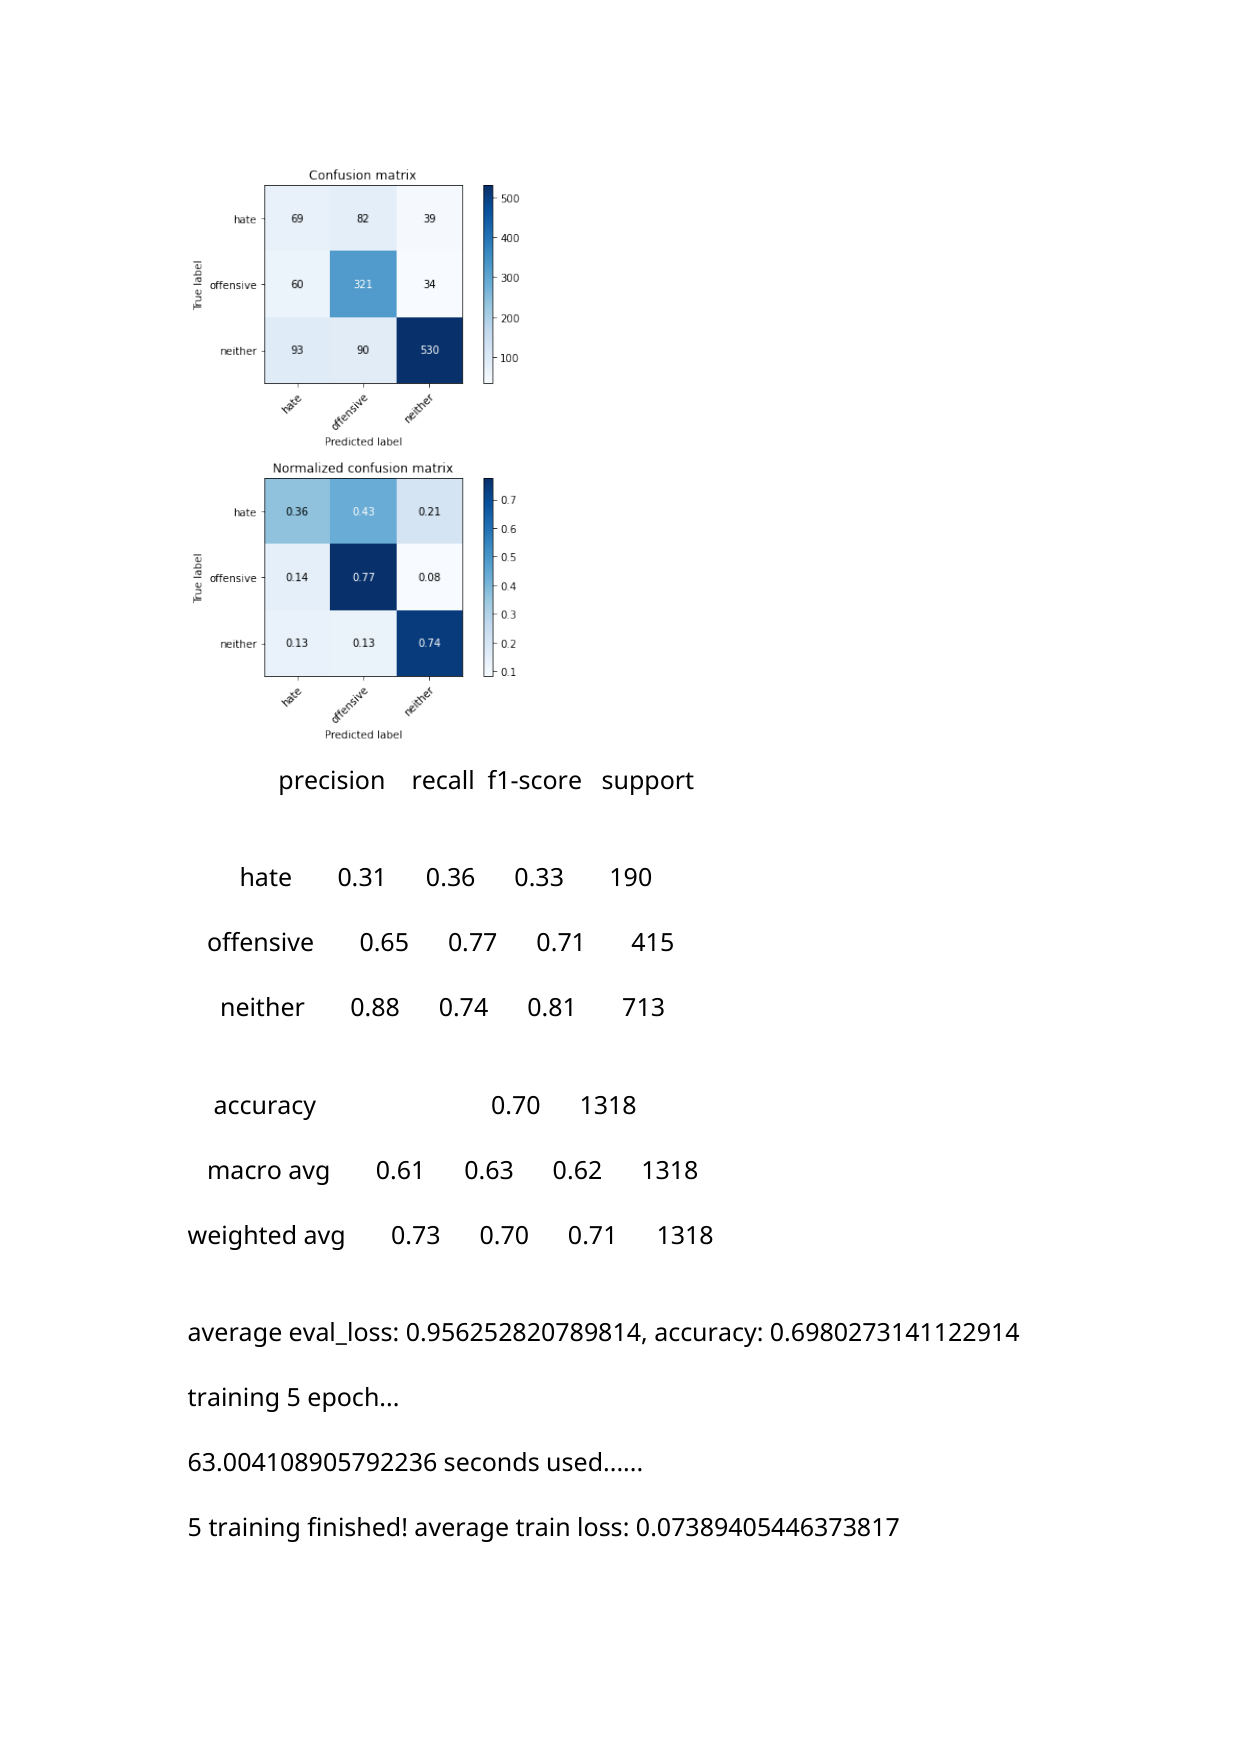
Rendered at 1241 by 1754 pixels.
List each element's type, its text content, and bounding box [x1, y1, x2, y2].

text weighted avg 0.73 0.70 0.71 1318 [187, 1202, 1053, 1267]
picture [187, 455, 524, 747]
text precision recall f1-score support [187, 747, 1053, 812]
text neither 0.88 0.74 0.81 713 [187, 974, 1053, 1039]
text 5 training finished! average train loss: 0.07389405446373817 [187, 1494, 1053, 1559]
text offensive 0.65 0.77 0.71 415 [187, 909, 1053, 974]
text macro avg 0.61 0.63 0.62 1318 [187, 1137, 1053, 1202]
text training 5 epoch... [187, 1364, 1053, 1429]
text average eval_loss: 0.956252820789814, accuracy: 0.6980273141122914 [187, 1299, 1053, 1364]
text accuracy 0.70 1318 [187, 1072, 1053, 1137]
picture [187, 162, 527, 454]
text 63.004108905792236 seconds used...... [187, 1429, 1053, 1494]
text hate 0.31 0.36 0.33 190 [187, 844, 1053, 909]
